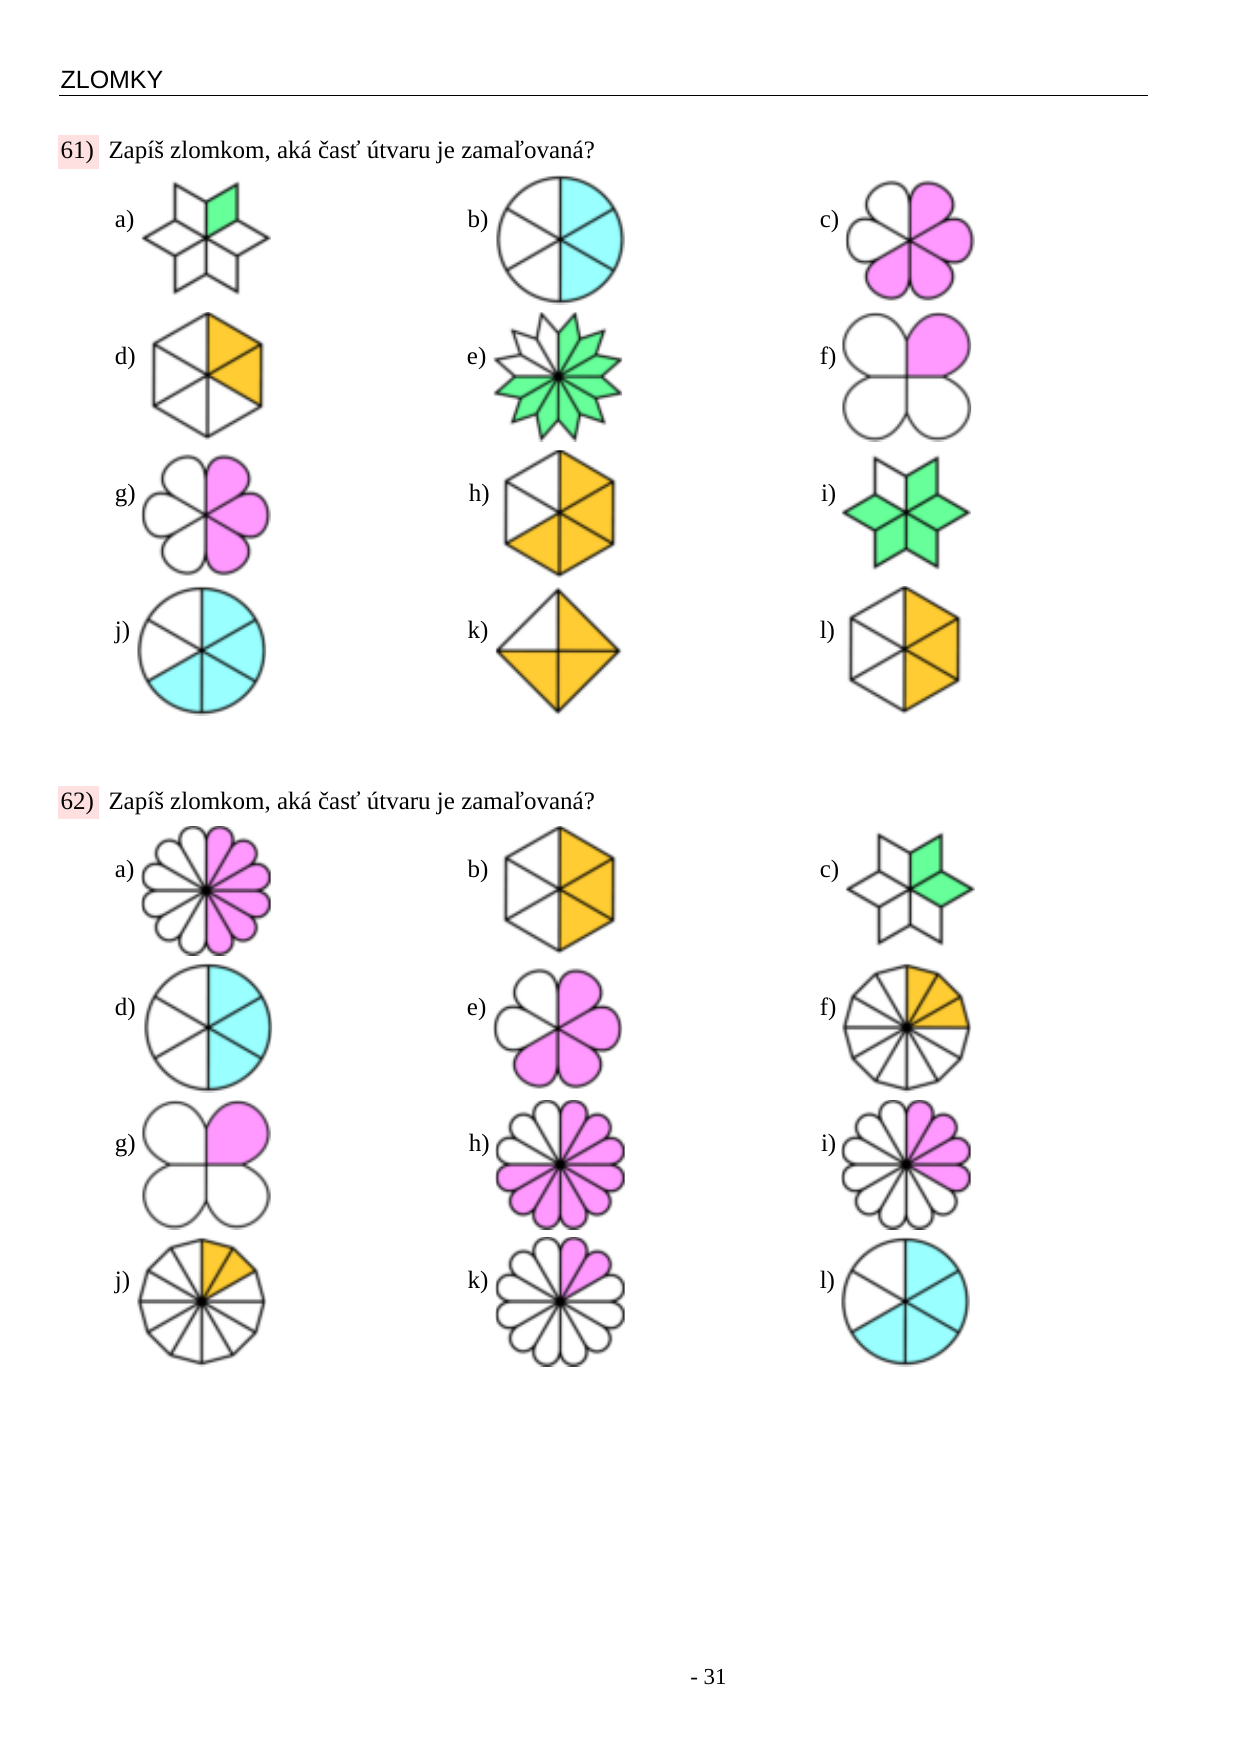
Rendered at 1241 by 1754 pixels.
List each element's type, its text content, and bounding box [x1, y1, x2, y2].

picture [137, 1294, 267, 1367]
picture [495, 883, 625, 956]
picture [141, 826, 271, 858]
picture [143, 369, 273, 442]
picture [845, 826, 975, 858]
text - 31 [273, 1666, 1240, 1689]
text 62)Zapíš zlomkom, aká časť útvaru je zamaľovaná? [60, 789, 1240, 814]
picture [840, 1294, 970, 1367]
picture [141, 175, 271, 207]
picture [141, 883, 271, 956]
picture [493, 963, 623, 995]
picture [495, 1157, 625, 1230]
text g)h)i) [114, 481, 1240, 506]
text a)b)c) [114, 858, 1240, 883]
picture [141, 1100, 271, 1132]
text ZLOMKY [60, 68, 1240, 93]
picture [495, 506, 625, 580]
picture [495, 826, 625, 858]
text 61)Zapíš zlomkom, aká časť útvaru je zamaľovaná? [60, 139, 1240, 164]
picture [137, 643, 267, 716]
picture [495, 175, 625, 207]
picture [143, 963, 273, 995]
picture [842, 1020, 972, 1093]
picture [495, 1294, 625, 1367]
picture [841, 506, 971, 580]
picture [845, 883, 975, 956]
picture [493, 369, 623, 442]
picture [495, 586, 625, 618]
picture [141, 450, 271, 481]
picture [495, 450, 625, 481]
picture [841, 1100, 971, 1132]
picture [141, 506, 271, 580]
picture [841, 450, 971, 481]
picture [840, 1237, 970, 1269]
picture [137, 586, 267, 618]
text g)h)i) [114, 1132, 1240, 1157]
picture [841, 1157, 971, 1230]
picture [845, 232, 975, 305]
picture [141, 232, 271, 305]
picture [495, 1100, 625, 1132]
text a)b)c) [114, 207, 1240, 232]
picture [143, 1020, 273, 1093]
text d)e)f) [114, 995, 1240, 1020]
text d)e)f) [114, 344, 1240, 369]
text j)k)l) [114, 1269, 1240, 1294]
picture [143, 312, 273, 344]
picture [495, 232, 625, 305]
picture [141, 1157, 271, 1230]
picture [840, 586, 970, 618]
picture [137, 1237, 267, 1269]
picture [842, 369, 972, 442]
picture [495, 1237, 625, 1269]
picture [493, 312, 623, 344]
picture [845, 175, 975, 207]
picture [840, 643, 970, 716]
picture [495, 643, 625, 716]
text j)k)l) [114, 618, 1240, 643]
picture [842, 963, 972, 995]
picture [842, 312, 972, 344]
picture [493, 1020, 623, 1093]
